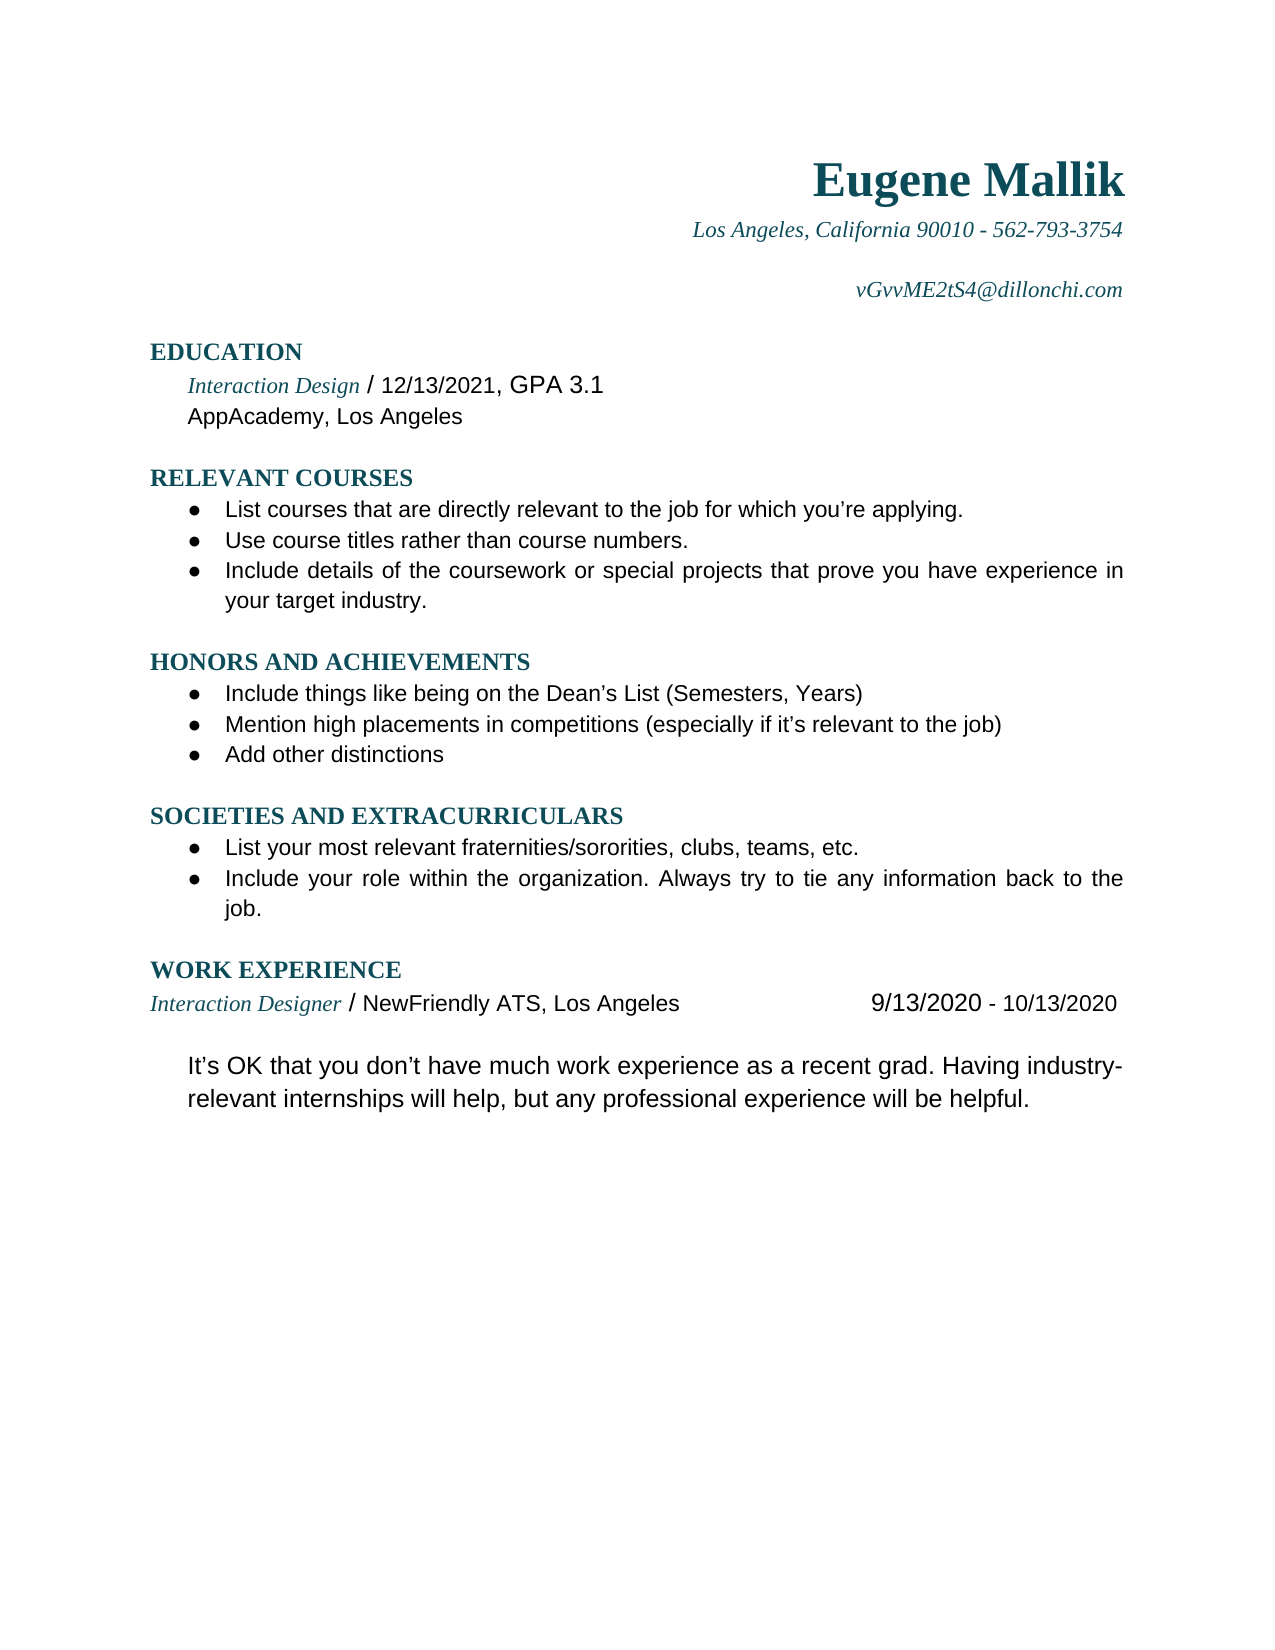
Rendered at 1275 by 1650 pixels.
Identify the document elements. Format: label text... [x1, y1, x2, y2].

list Mention high placements in competitions (especially if it’s relevant to the job) [187, 711, 1125, 737]
list List courses that are directly relevant to the job for which you’re applying. [187, 496, 1125, 523]
text WORK EXPERIENCE [150, 955, 1125, 984]
text Eugene Mallik [150, 150, 1125, 207]
list List your most relevant fraternities/sororities, clubs, teams, etc. [187, 834, 1125, 861]
text EDUCATION [150, 337, 1125, 366]
text AppAcademy, Los Angeles [187, 403, 1125, 429]
text Los Angeles, California 90010 - 562-793-3754 [187, 216, 1125, 242]
list Include your role within the organization. Always try to tie any information back to the job. [187, 864, 1125, 921]
text It’s OK that you don’t have much work experience as a recent grad. Having industry-relevant internships will help, but any professional experience will be helpful. [187, 1051, 1125, 1113]
text RELEVANT COURSES [150, 463, 1125, 492]
text Interaction Designer / NewFriendly ATS, Los Angeles 9/13/2020 - 10/13/2020 [150, 988, 1125, 1017]
text HONORS AND ACHIEVEMENTS [150, 647, 1125, 676]
list Include things like being on the Dean’s List (Semesters, Years) [187, 680, 1125, 707]
text SOCIETIES AND EXTRACURRICULARS [150, 801, 1125, 830]
text Interaction Design / 12/13/2021, GPA 3.1 [187, 370, 1125, 399]
list Use course titles rather than course numbers. [187, 527, 1125, 553]
text vGvvME2tS4@dillonchi.com [150, 276, 1125, 303]
list Include details of the coursework or special projects that prove you have experience in your target industry. [187, 557, 1125, 613]
list Add other distinctions [187, 741, 1125, 767]
